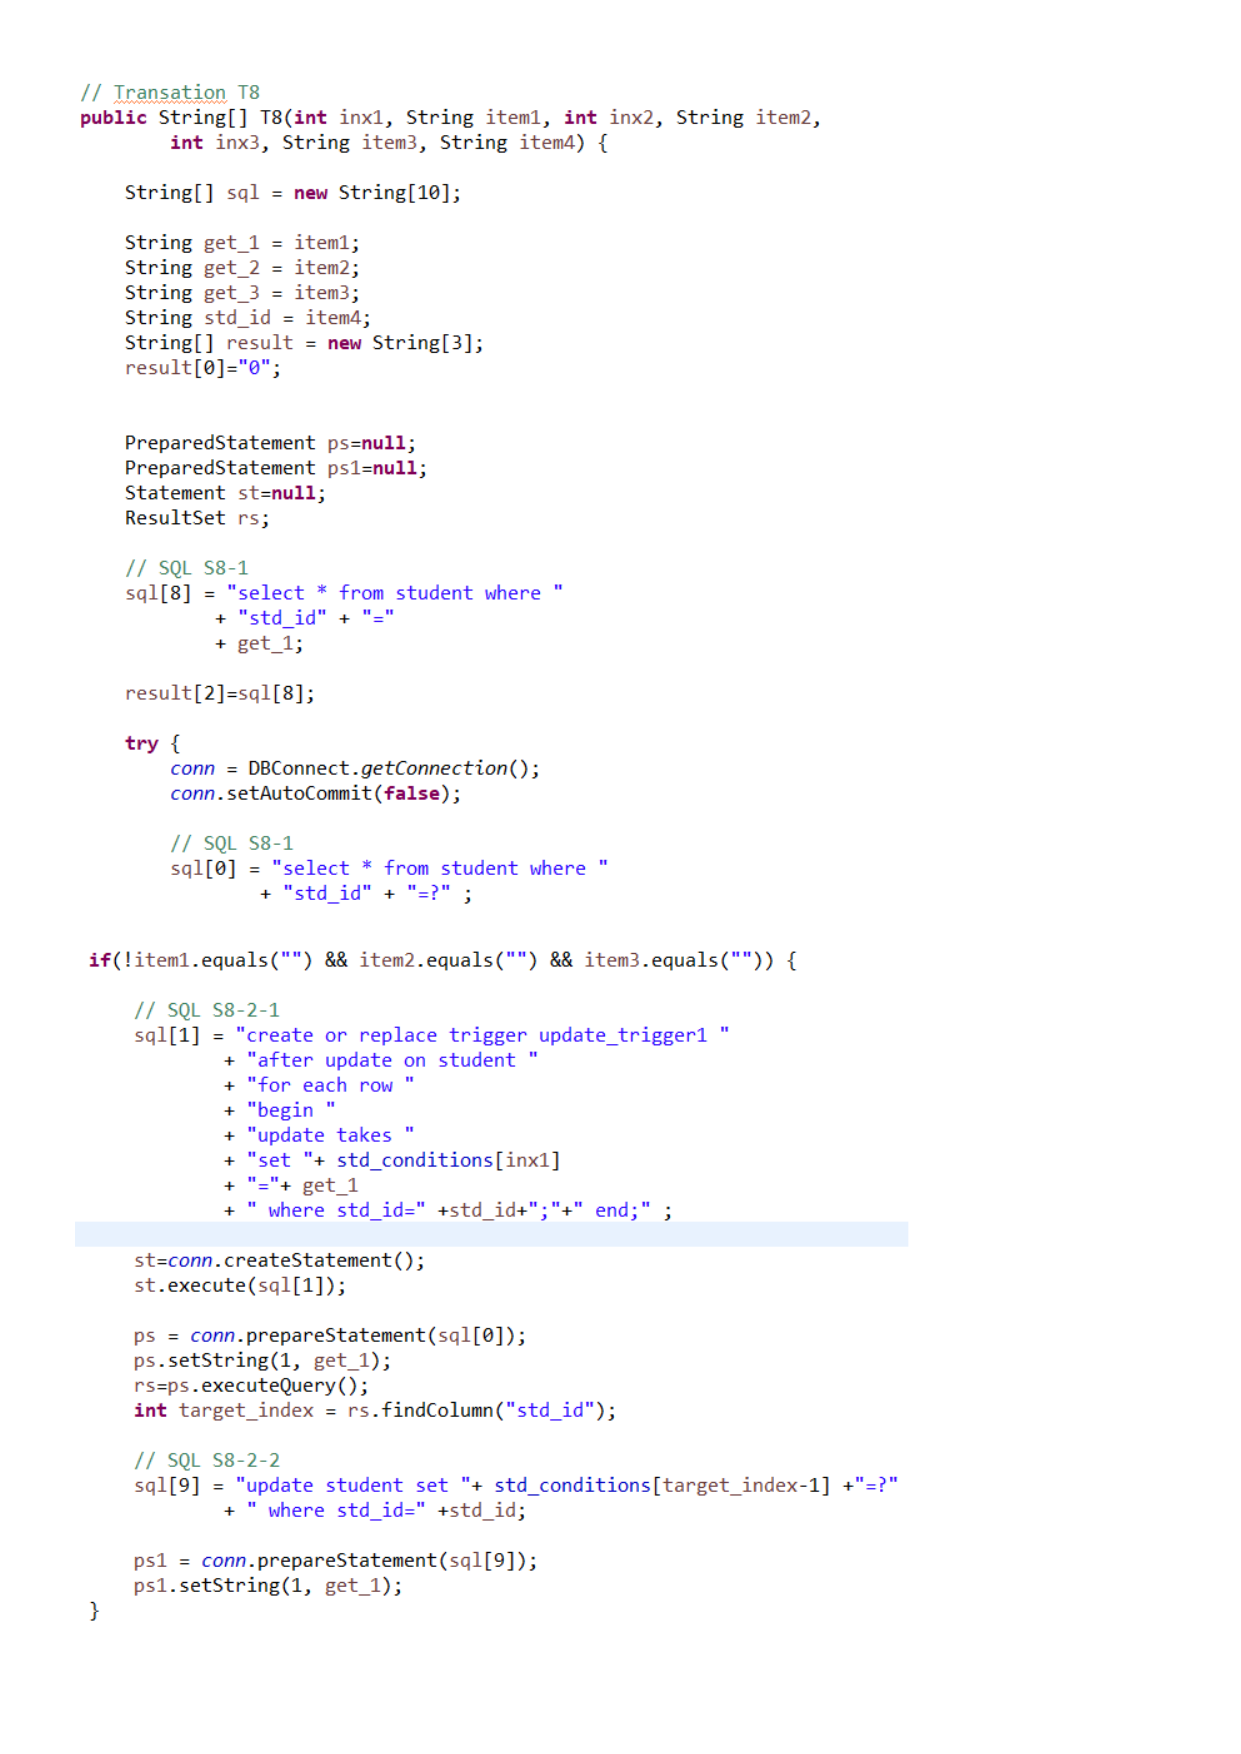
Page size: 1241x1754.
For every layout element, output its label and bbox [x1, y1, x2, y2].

picture [75, 938, 909, 1622]
picture [75, 75, 939, 920]
